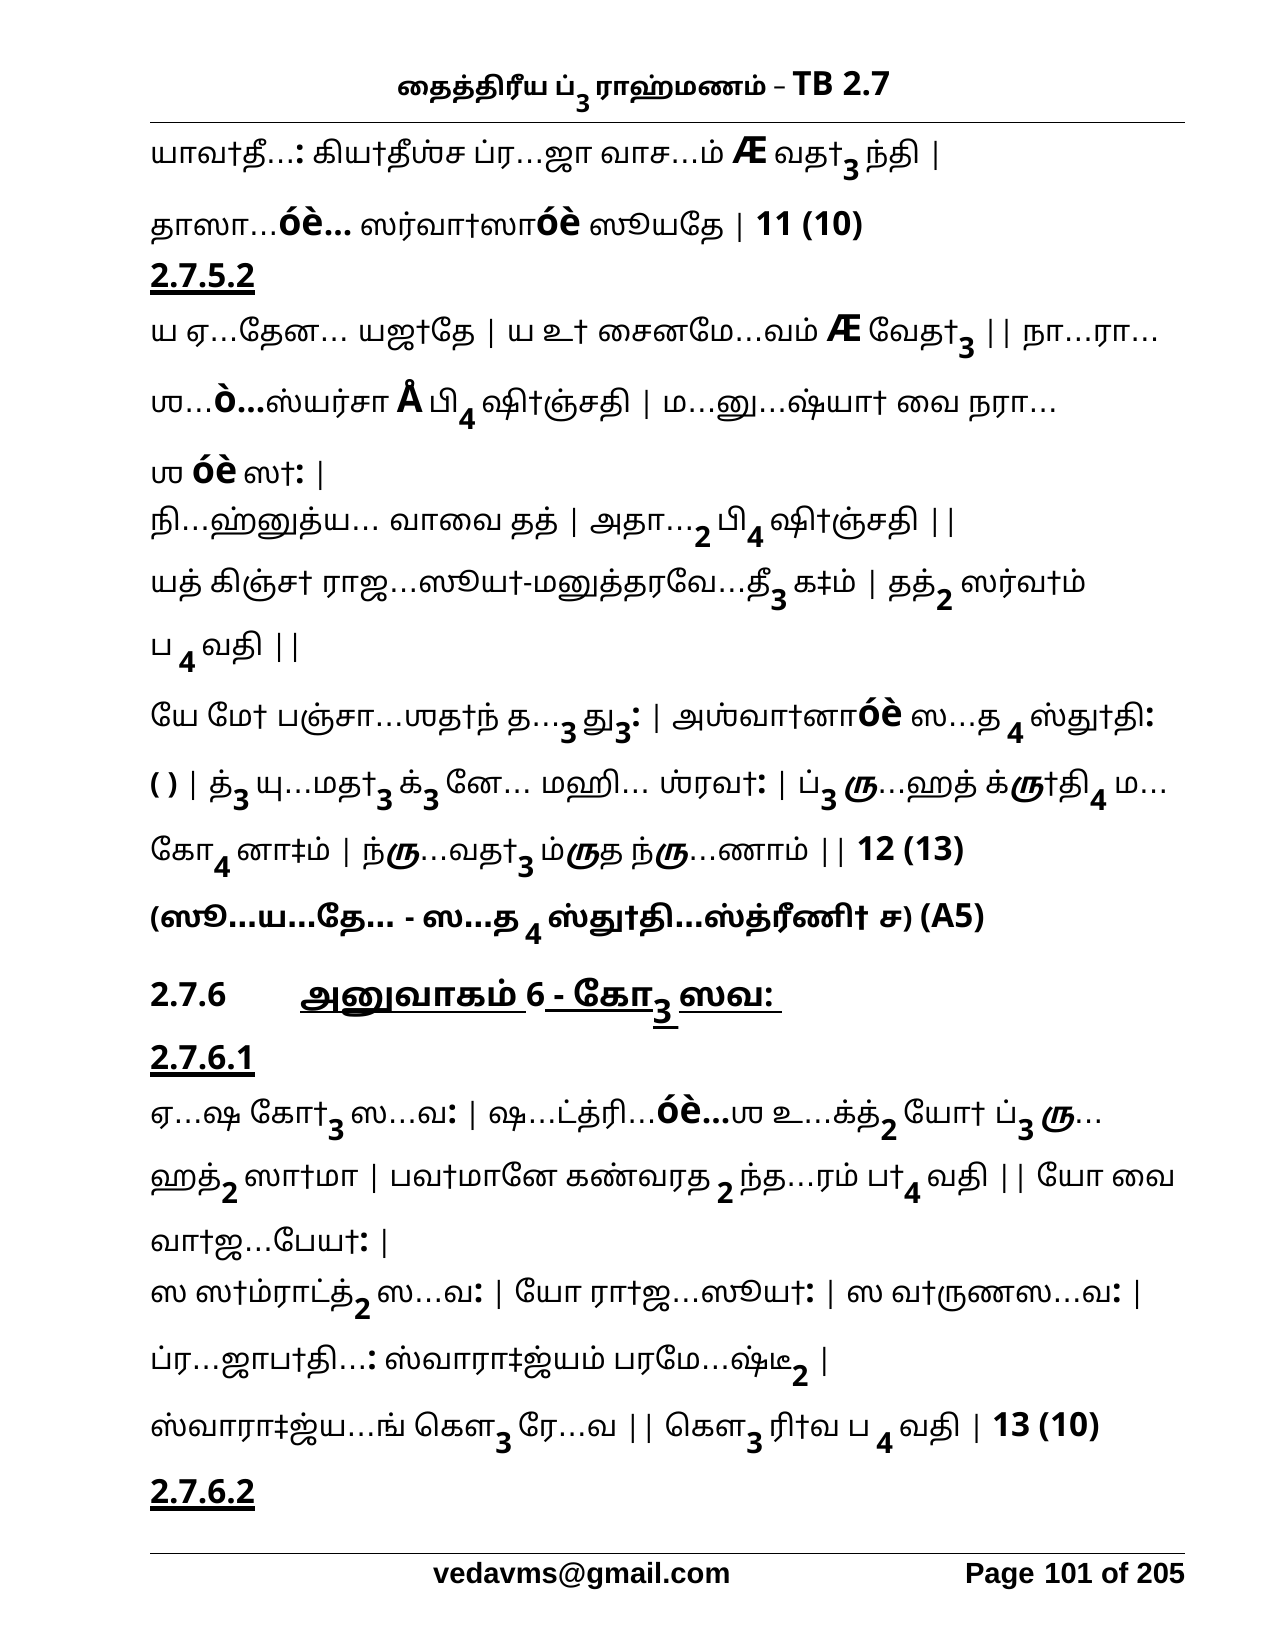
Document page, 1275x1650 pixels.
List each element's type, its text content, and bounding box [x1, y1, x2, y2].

text தாஸா…óè… ஸர்வா†ஸாóè ஸூயதே | 11 (10) [150, 195, 1185, 246]
text யாவ†தீ…: கிய†தீஶ்ச ப்ர…ஜா வாச…ம் Æவத†3ந்தி | [150, 123, 1185, 189]
text ஸ்வாரா‡ஜ்ய…ங் கௌ3ரே…வ || கௌ3ரி†வ ப4வதி | 13 (10) [150, 1401, 1185, 1462]
text ஏ…ஷ கோ†3ஸ…வ: | ஷ…ட்‌த்ரி…óè…ஶ உ…க்த்2யோ† ப்3ரு…ஹத்2ஸா†மா | பவ†மானே கண்வரத2ந்த…ரம் ப†4வதி || யோ வை வா†ஜ…பேய†: | [150, 1084, 1185, 1262]
text (ஸூ…ய…தே… - ஸ…த4ஸ்து†தி…ஸ்த்ரீணி† ச) (A5) [150, 891, 1185, 953]
text 2.7.6.2 [150, 1468, 1185, 1513]
text ய ஏ…தேன… யஜ†தே | ய உ† சைனமே…வம் Æவேத†3 || நா…ரா…ஶ…ò…ஸ்யர்சா Åபி4ஷி†ஞ்சதி | ம…னு…ஷ்யா† வை நரா…ஶóèஸ†: | [150, 301, 1185, 494]
text யே மே† பஞ்சா…ஶத†ந் த…3து3: | அஶ்வா†னாóè ஸ…த4ஸ்து†தி: ( ) | த்3யு…மத†3க்3னே… மஹி… ஶ்ரவ†: | ப்3ரு…ஹத் க்ரு†தி4 ம…கோ4னா‡ம் | ந்ரு…வத†3ம்ருத ந்ரு…ணாம் || 12 (13) [150, 686, 1185, 885]
text 2.7.5.2 [150, 251, 1185, 297]
subtitle அனுவாகம் 6 - கோ3ஸவ: [150, 971, 1185, 1034]
text ஸ ஸ†ம்ராட்த்2ஸ…வ: | யோ ரா†ஜ…ஸூய†: | ஸ வ†ருணஸ…வ: | ப்ர…ஜாப†தி…: ஸ்வாரா‡ஜ்யம் பரமே…ஷ்டீ2 | [150, 1267, 1185, 1395]
text நி…ஹ்னுத்ய… வாவை தத் | அதா…2பி4ஷி†ஞ்சதி || யத் கிஞ்ச† ராஜ…ஸூய†-மனுத்தரவே…தீ3க‡ம் | தத்2 ஸர்வ†ம் ப4வதி || [150, 499, 1185, 681]
text 2.7.6.1 [150, 1034, 1185, 1079]
